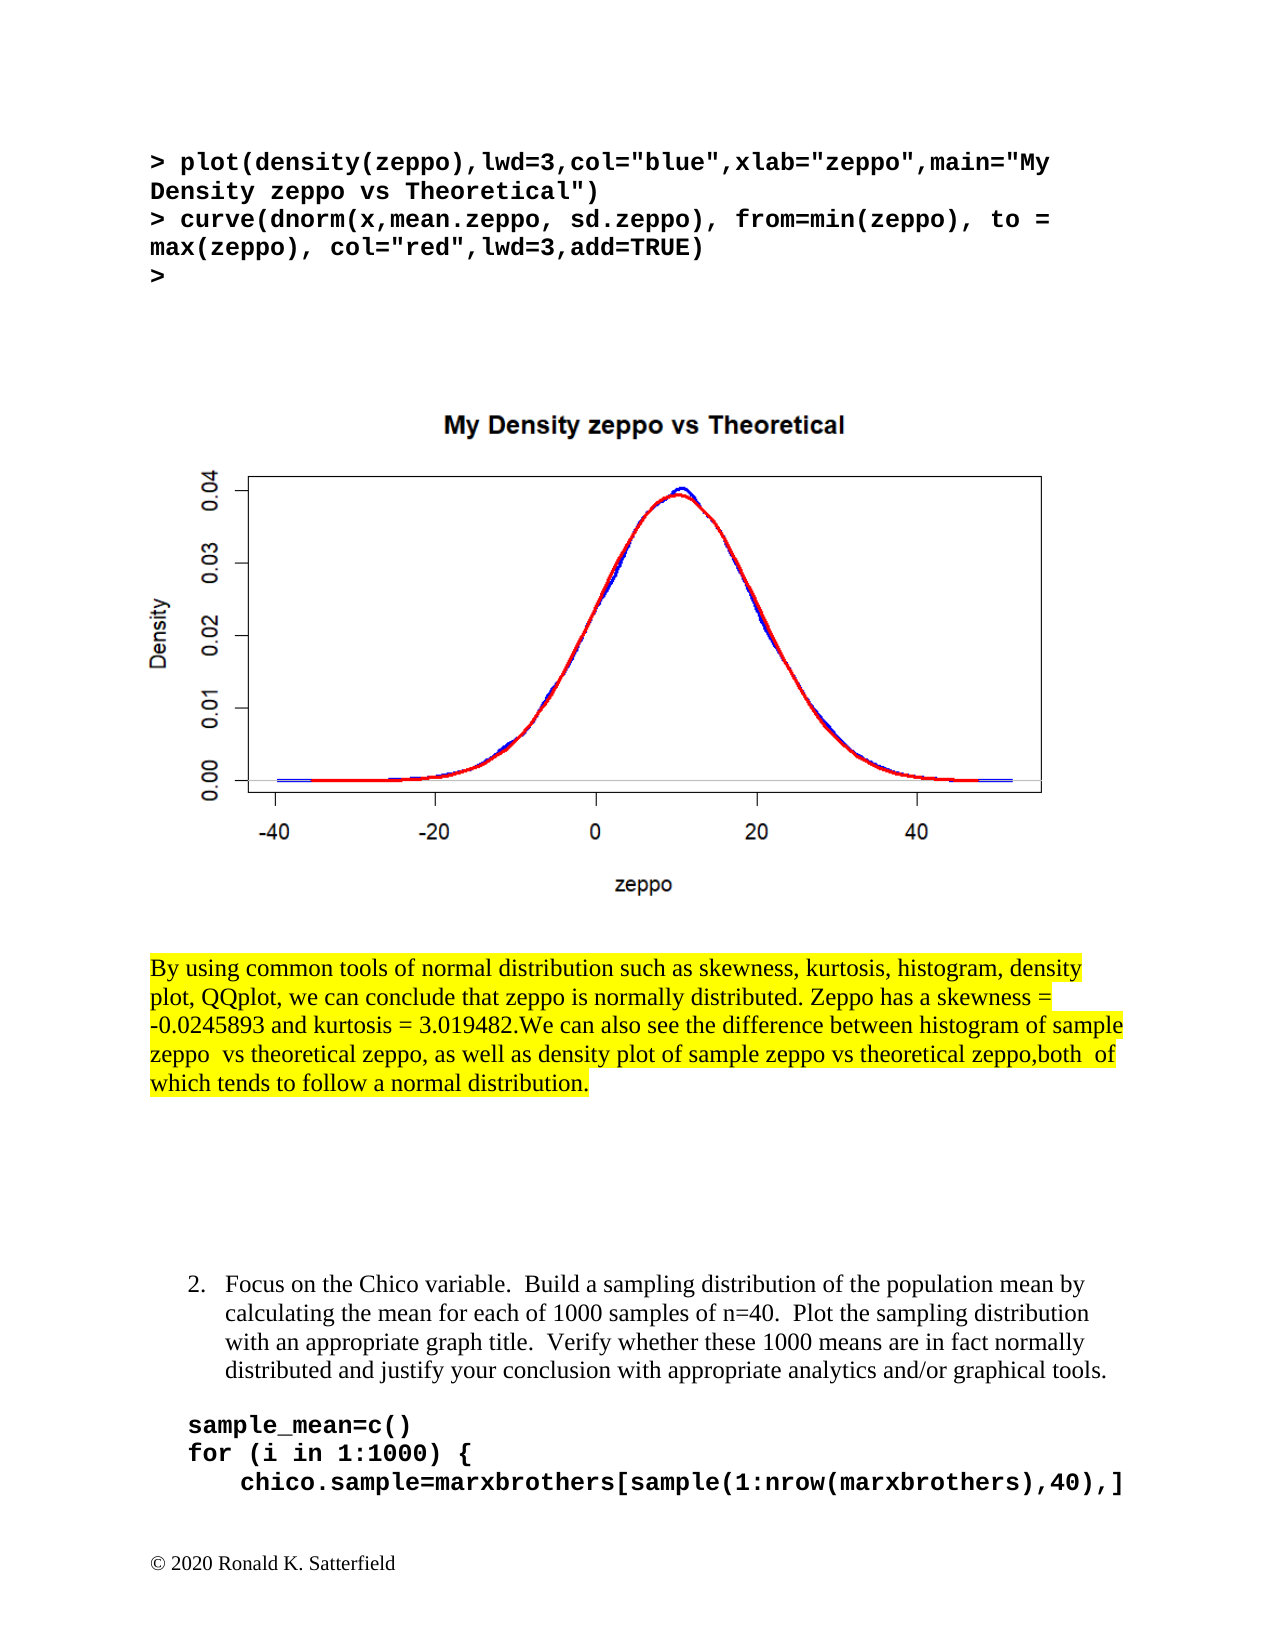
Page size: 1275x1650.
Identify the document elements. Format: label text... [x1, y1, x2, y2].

text > plot(density(zeppo),lwd=3,col="blue",xlab="zeppo",main="My Density zeppo vs Theoretical") [150, 150, 1125, 207]
text sample_mean=c() [150, 1413, 1125, 1441]
text chico.sample=marxbrothers[sample(1:nrow(marxbrothers),40),] [150, 1469, 1125, 1498]
list Focus on the Chico variable. Build a sampling distribution of the population mean by calculating the mean for each of 1000 samples of n=40. Plot the sampling distribution with an appropriate graph title. Verify whether these 1000 means are in fact normally distributed and justify your conclusion with appropriate analytics and/or graphical tools. [187, 1269, 1125, 1384]
picture [142, 370, 1096, 925]
text for (i in 1:1000) { [150, 1441, 1125, 1469]
text > [150, 263, 1125, 292]
text > curve(dnorm(x,mean.zeppo, sd.zeppo), from=min(zeppo), to = max(zeppo), col="red",lwd=3,add=TRUE) [150, 207, 1125, 263]
text -0.0245893 and kurtosis = 3.019482.We can also see the difference between histogram of sample zeppo vs theoretical zeppo, as well as density plot of sample zeppo vs theoretical zeppo,both of which tends to follow a normal distribution. [589, 1011, 1125, 1097]
